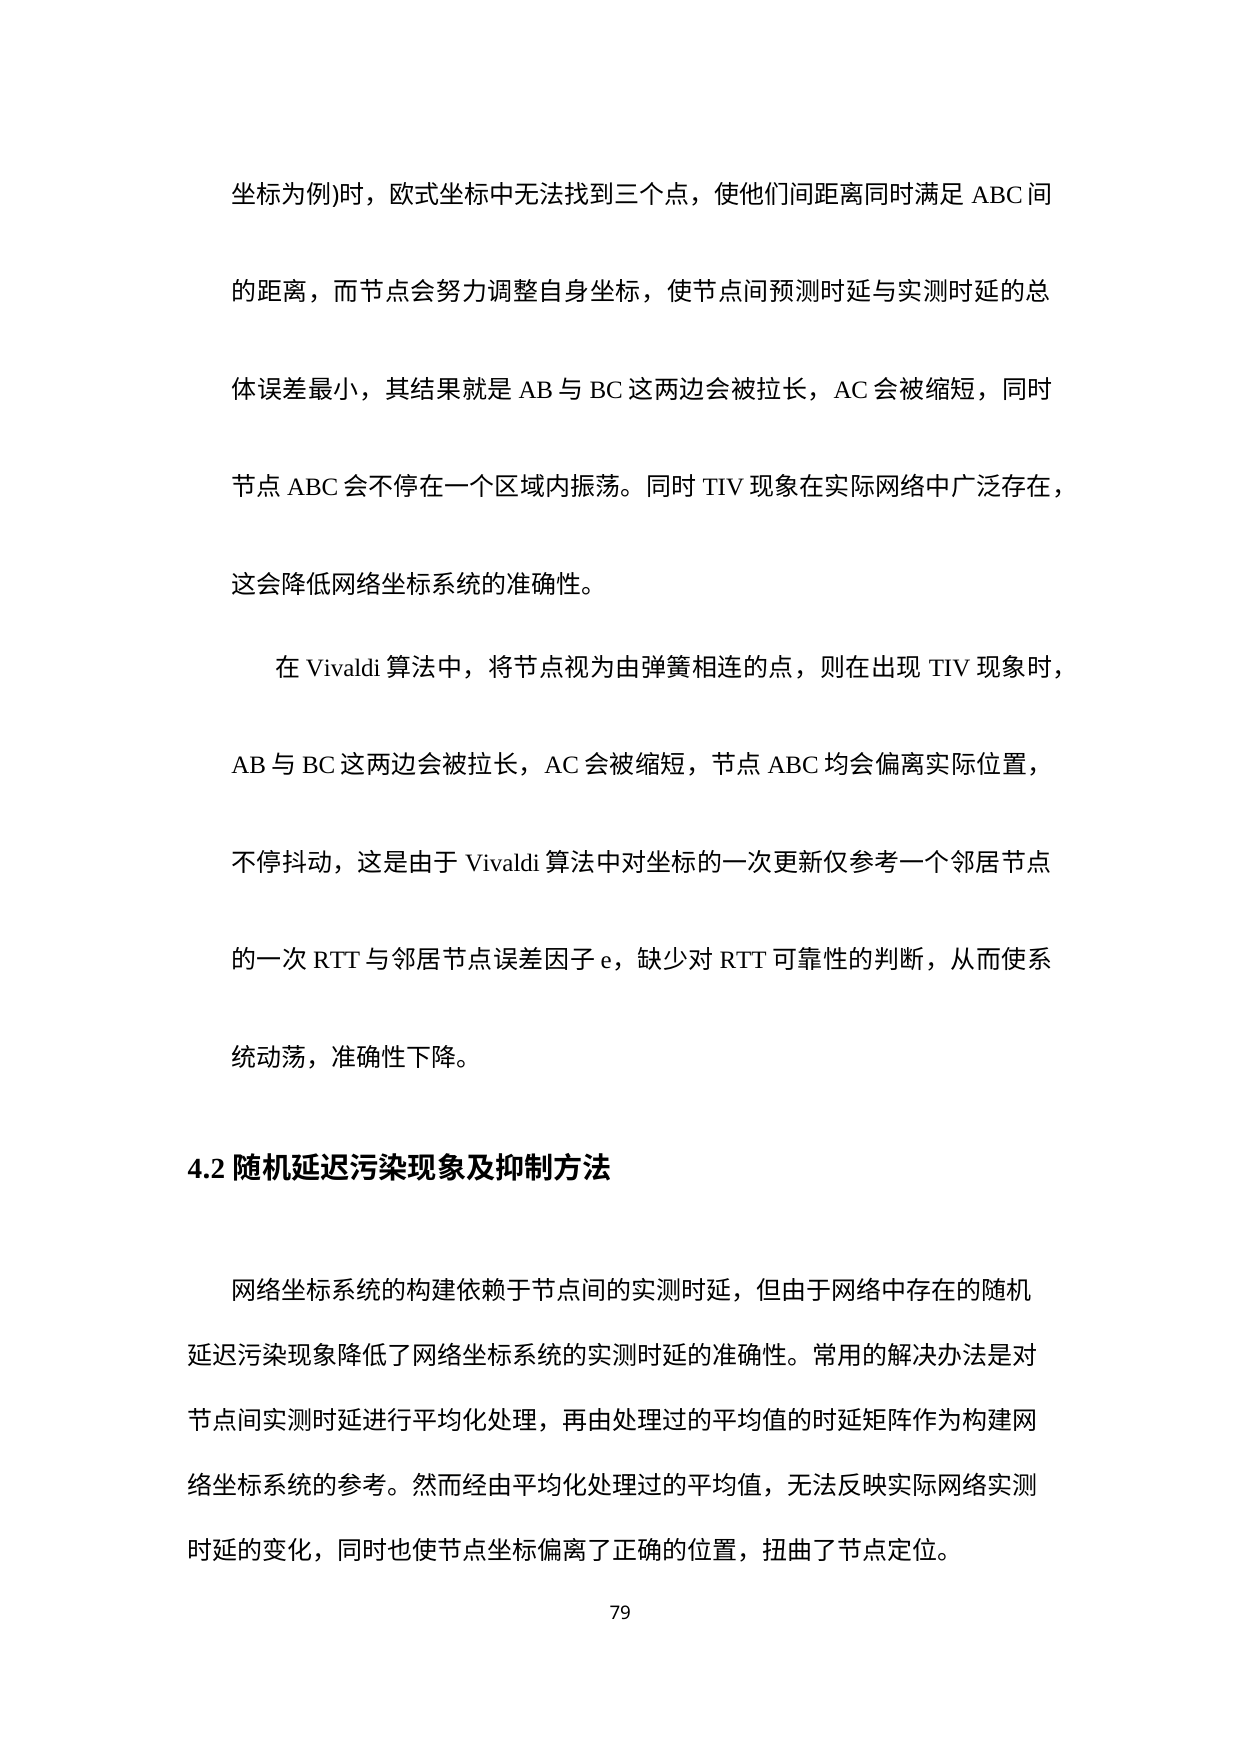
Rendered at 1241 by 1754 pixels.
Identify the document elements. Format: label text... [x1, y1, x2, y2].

text 在Vivaldi算法中，将节点视为由弹簧相连的点，则在出现TIV现象时，AB与BC这两边会被拉长，AC会被缩短，节点ABC均会偏离实际位置，不停抖动，这是由于Vivaldi算法中对坐标的一次更新仅参考一个邻居节点的一次RTT与邻居节点误差因子e，缺少对RTT可靠性的判断，从而使系统动荡，准确性下降。 [231, 633, 1053, 1088]
text 网络坐标系统的构建依赖于节点间的实测时延，但由于网络中存在的随机延迟污染现象降低了网络坐标系统的实测时延的准确性。常用的解决办法是对节点间实测时延进行平均化处理，再由处理过的平均值的时延矩阵作为构建网络坐标系统的参考。然而经由平均化处理过的平均值，无法反映实际网络实测时延的变化，同时也使节点坐标偏离了正确的位置，扭曲了节点定位。 [187, 1256, 1053, 1581]
subtitle 4.2 随机延迟污染现象及抑制方法 [187, 1133, 1053, 1198]
